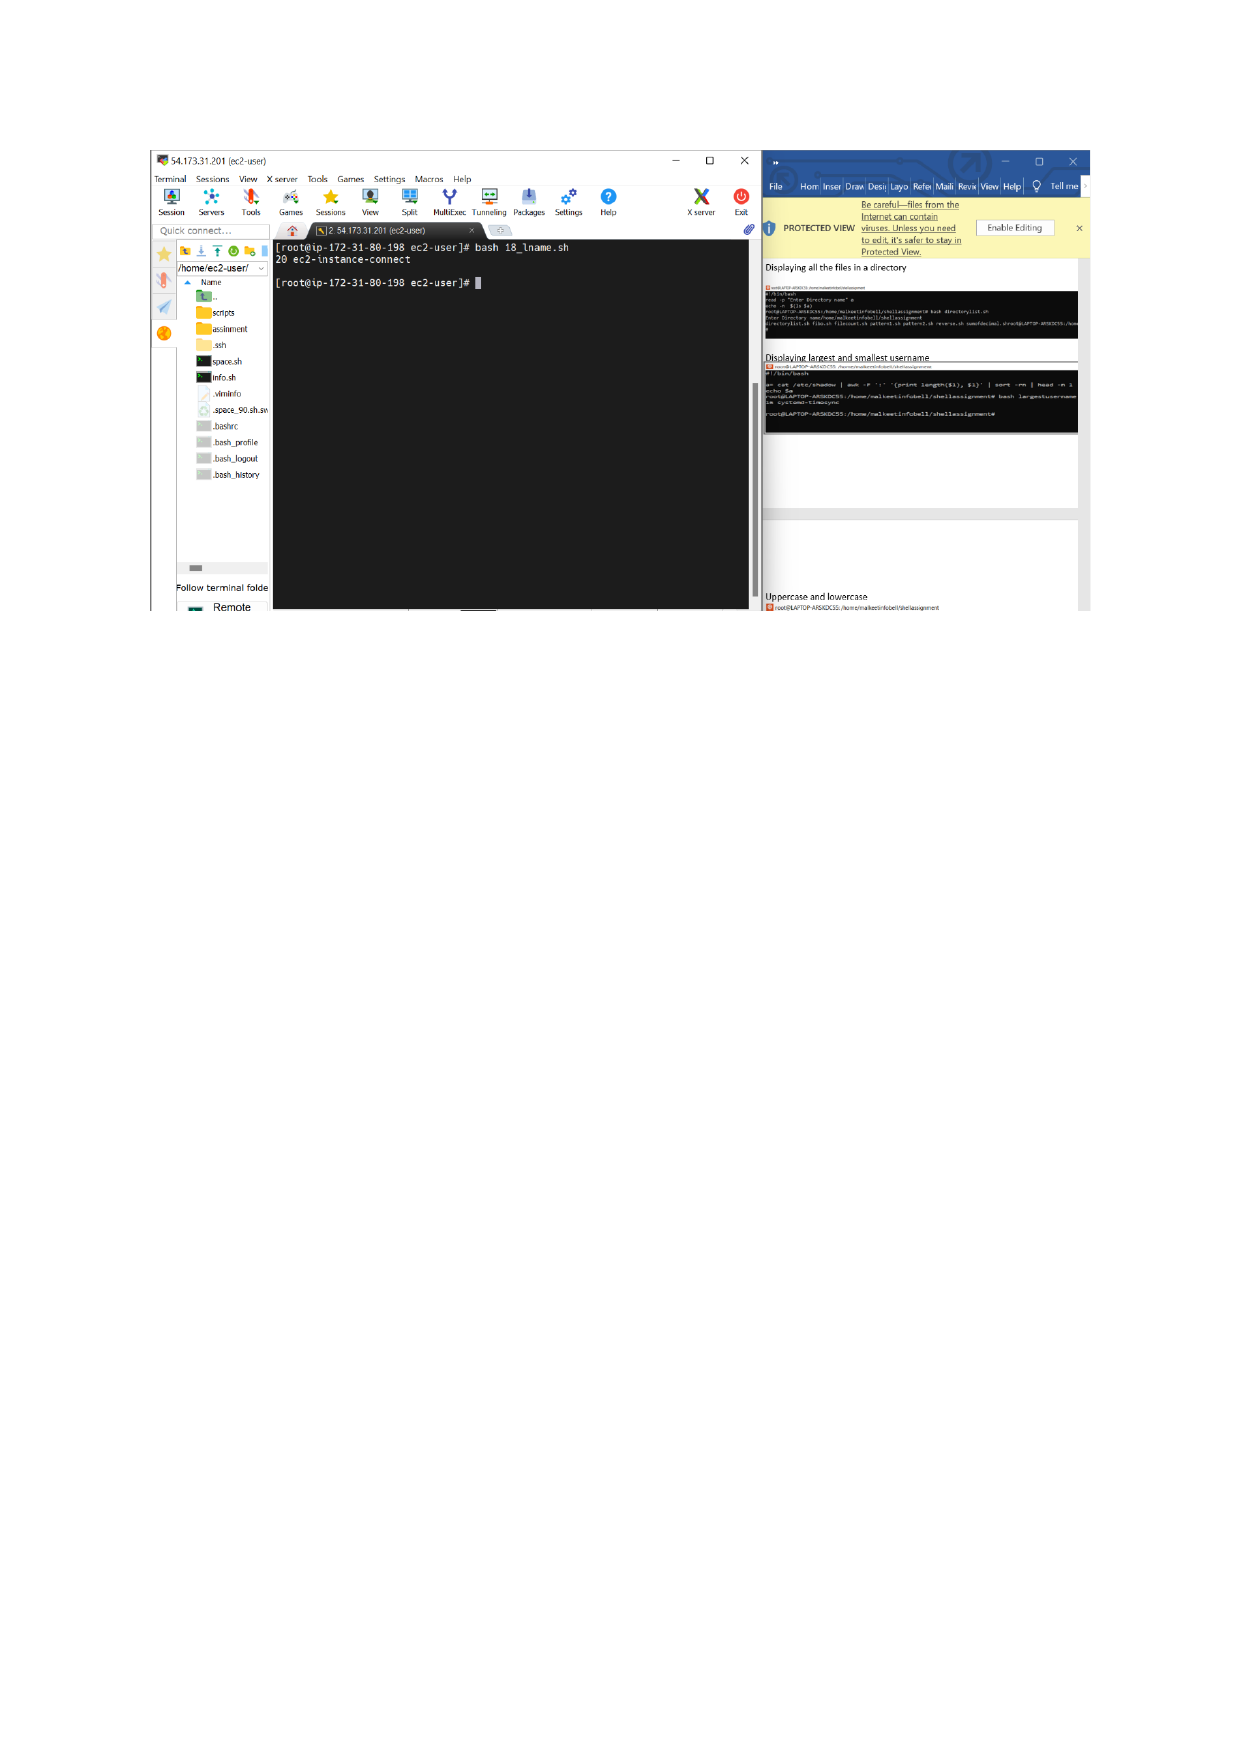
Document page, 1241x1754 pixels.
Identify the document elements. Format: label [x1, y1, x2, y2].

picture [150, 150, 1091, 611]
